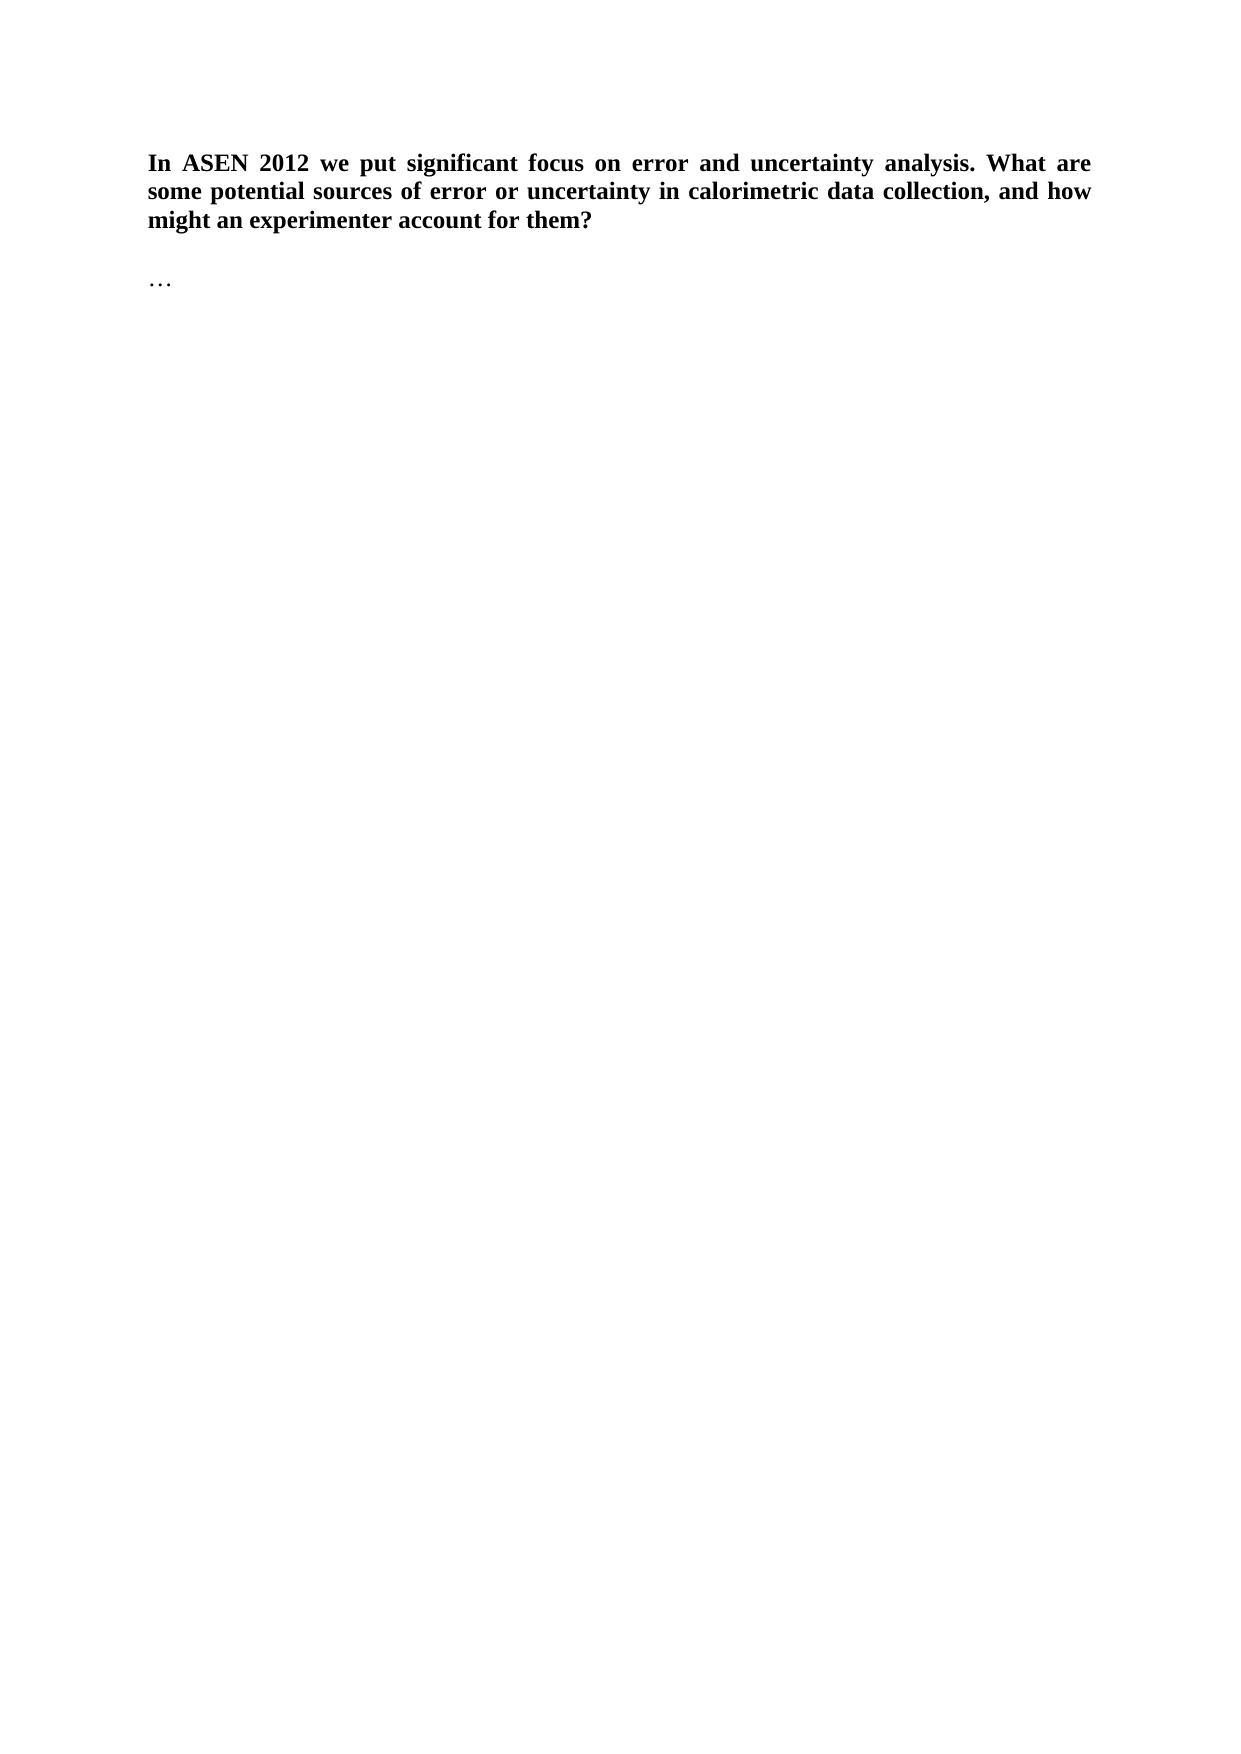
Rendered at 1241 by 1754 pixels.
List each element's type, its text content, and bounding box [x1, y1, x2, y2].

text … [148, 263, 1093, 291]
text In ASEN 2012 we put significant focus on error and uncertainty analysis. What are some potential sources of error or uncertainty in calorimetric data collection, and how might an experimenter account for them? [148, 148, 1093, 234]
